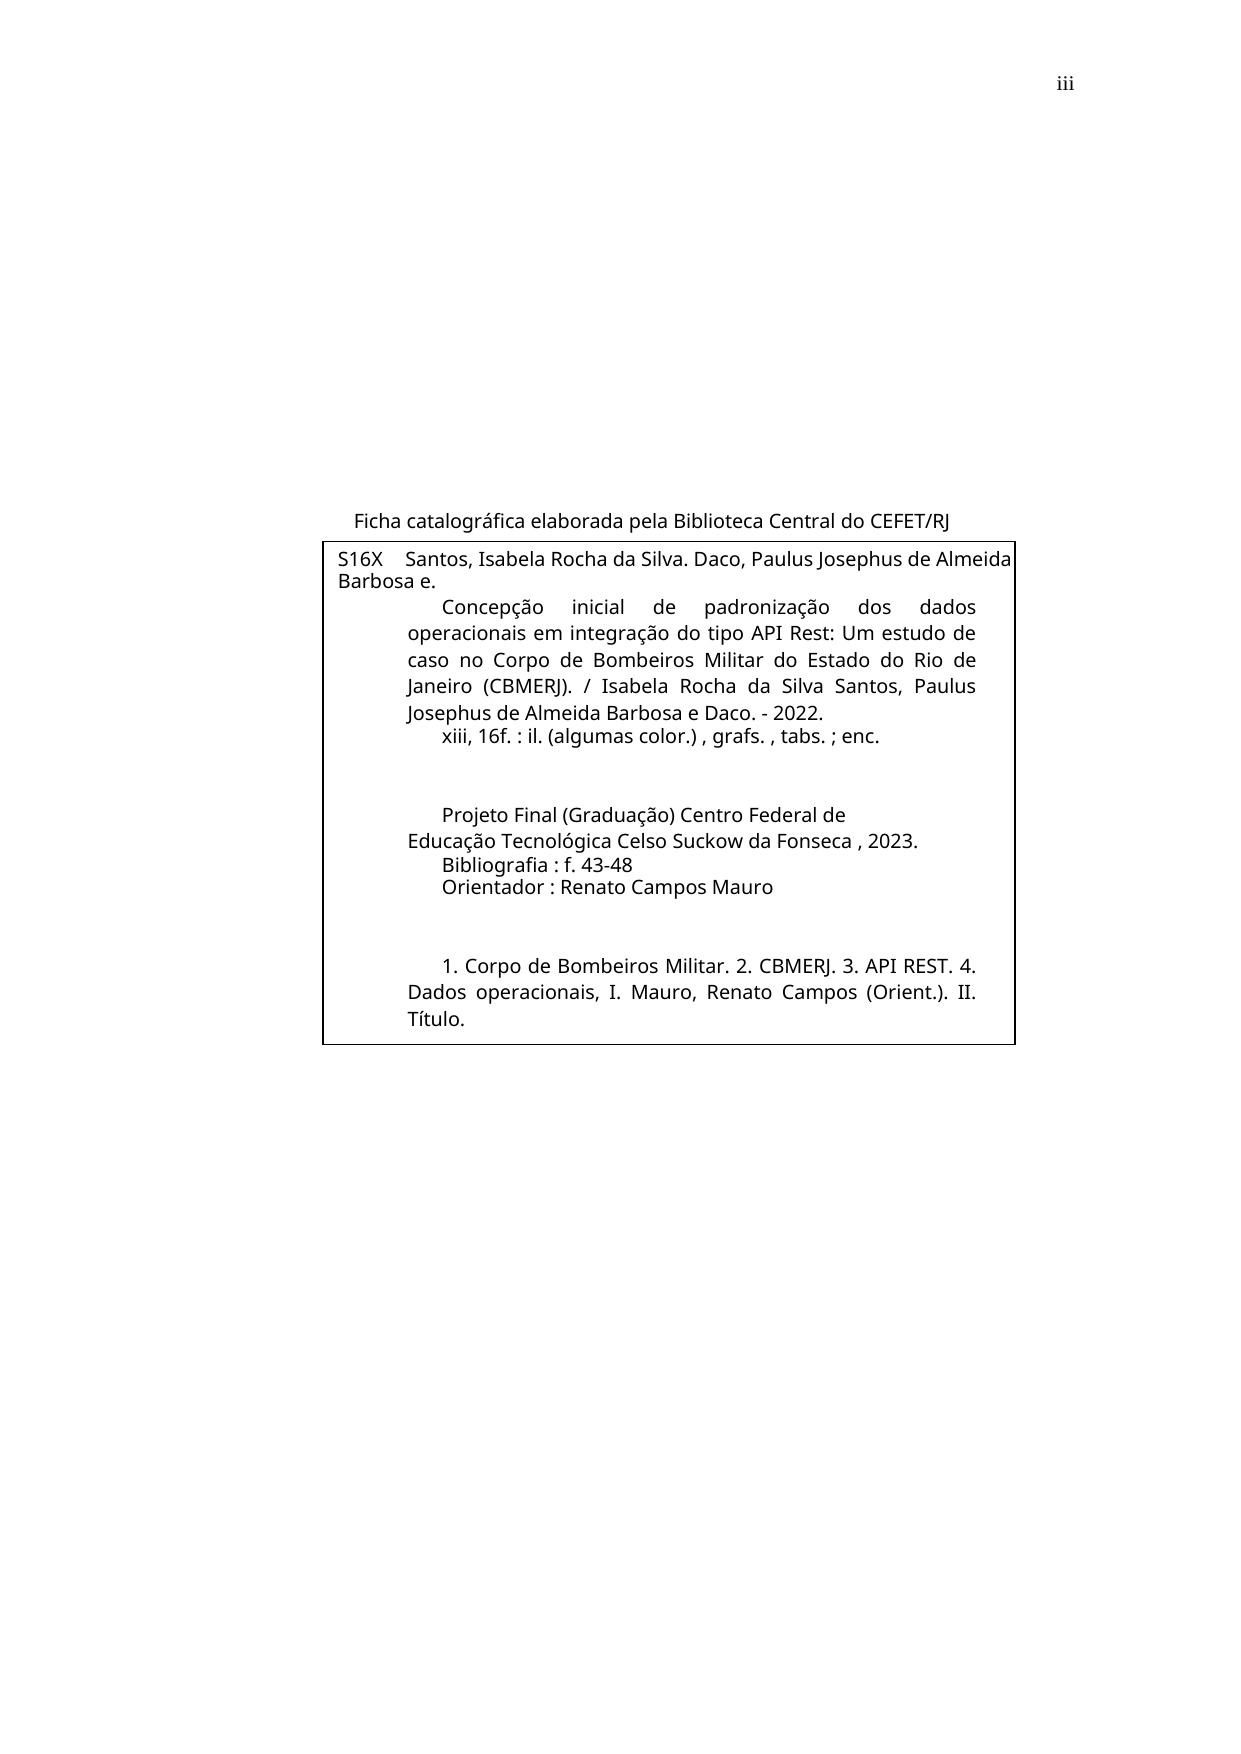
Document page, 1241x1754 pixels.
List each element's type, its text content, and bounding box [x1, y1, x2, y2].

title iii [179, 71, 1074, 94]
text Ficha catalográfica elaborada pela Biblioteca Central do CEFET/RJ [342, 508, 962, 535]
